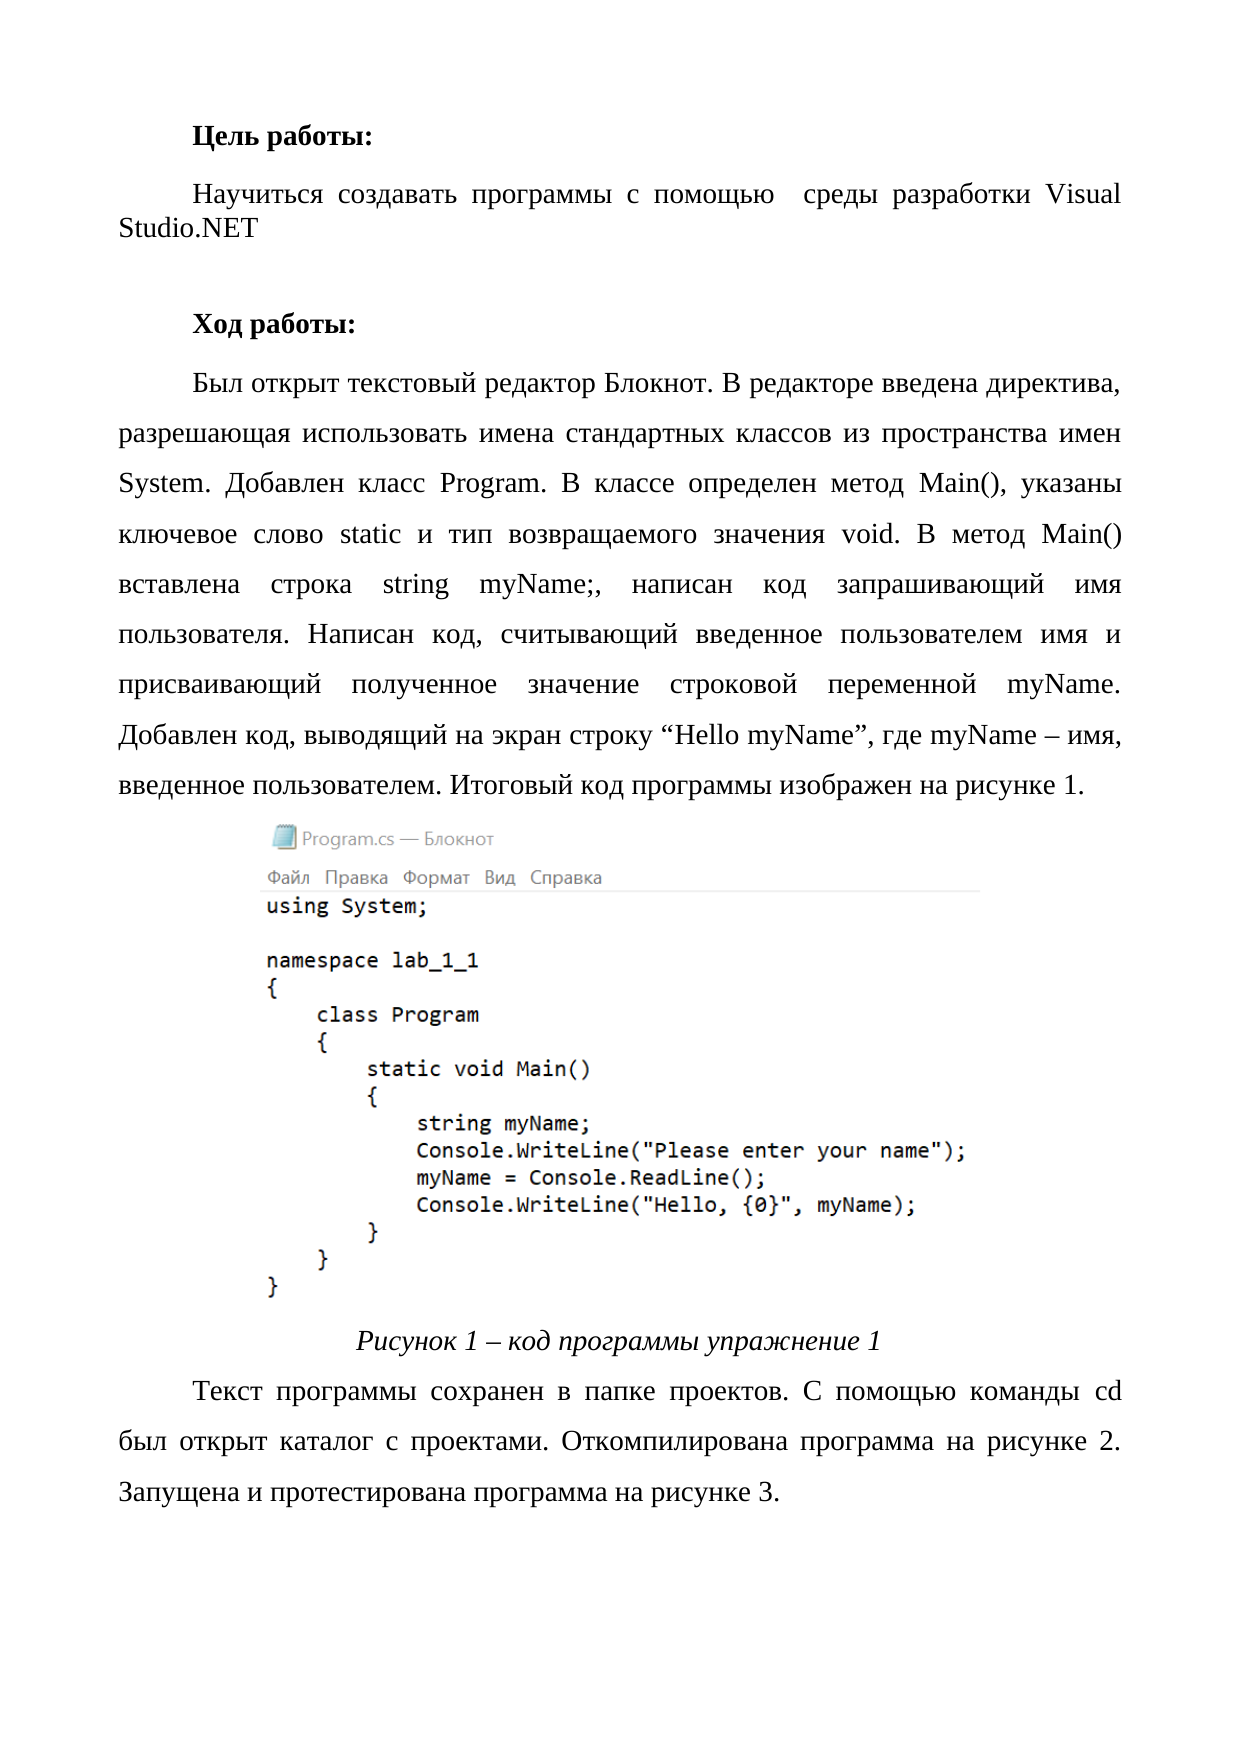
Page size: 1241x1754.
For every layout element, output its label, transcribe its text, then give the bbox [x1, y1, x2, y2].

text Был открыт текстовый редактор Блокнот. В редакторе введена директива, разрешающая использовать имена стандартных классов из пространства имен System. Добавлен класс Program. В классе определен метод Main(), указаны ключевое слово static и тип возвращаемого значения void. В метод Main() вставлена строка string myName;, написан код запрашивающий имя пользователя. Написан код, считывающий введенное пользователем имя и присваивающий полученное значение строковой переменной myName. Добавлен код, выводящий на экран строку “Hello myName”, где myName – имя, введенное пользователем. Итоговый код программы изображен на рисунке 1. [118, 365, 1122, 801]
picture [260, 817, 980, 1307]
text Цель работы: [118, 118, 1122, 152]
text Текст программы сохранен в папке проектов. С помощью команды cd был открыт каталог с проектами. Откомпилирована программа на рисунке 2. Запущена и протестирована программа на рисунке 3. [118, 1373, 1122, 1507]
text Ход работы: [118, 306, 1122, 340]
text Рисунок 1 – код программы упражнение 1 [118, 1323, 1122, 1356]
